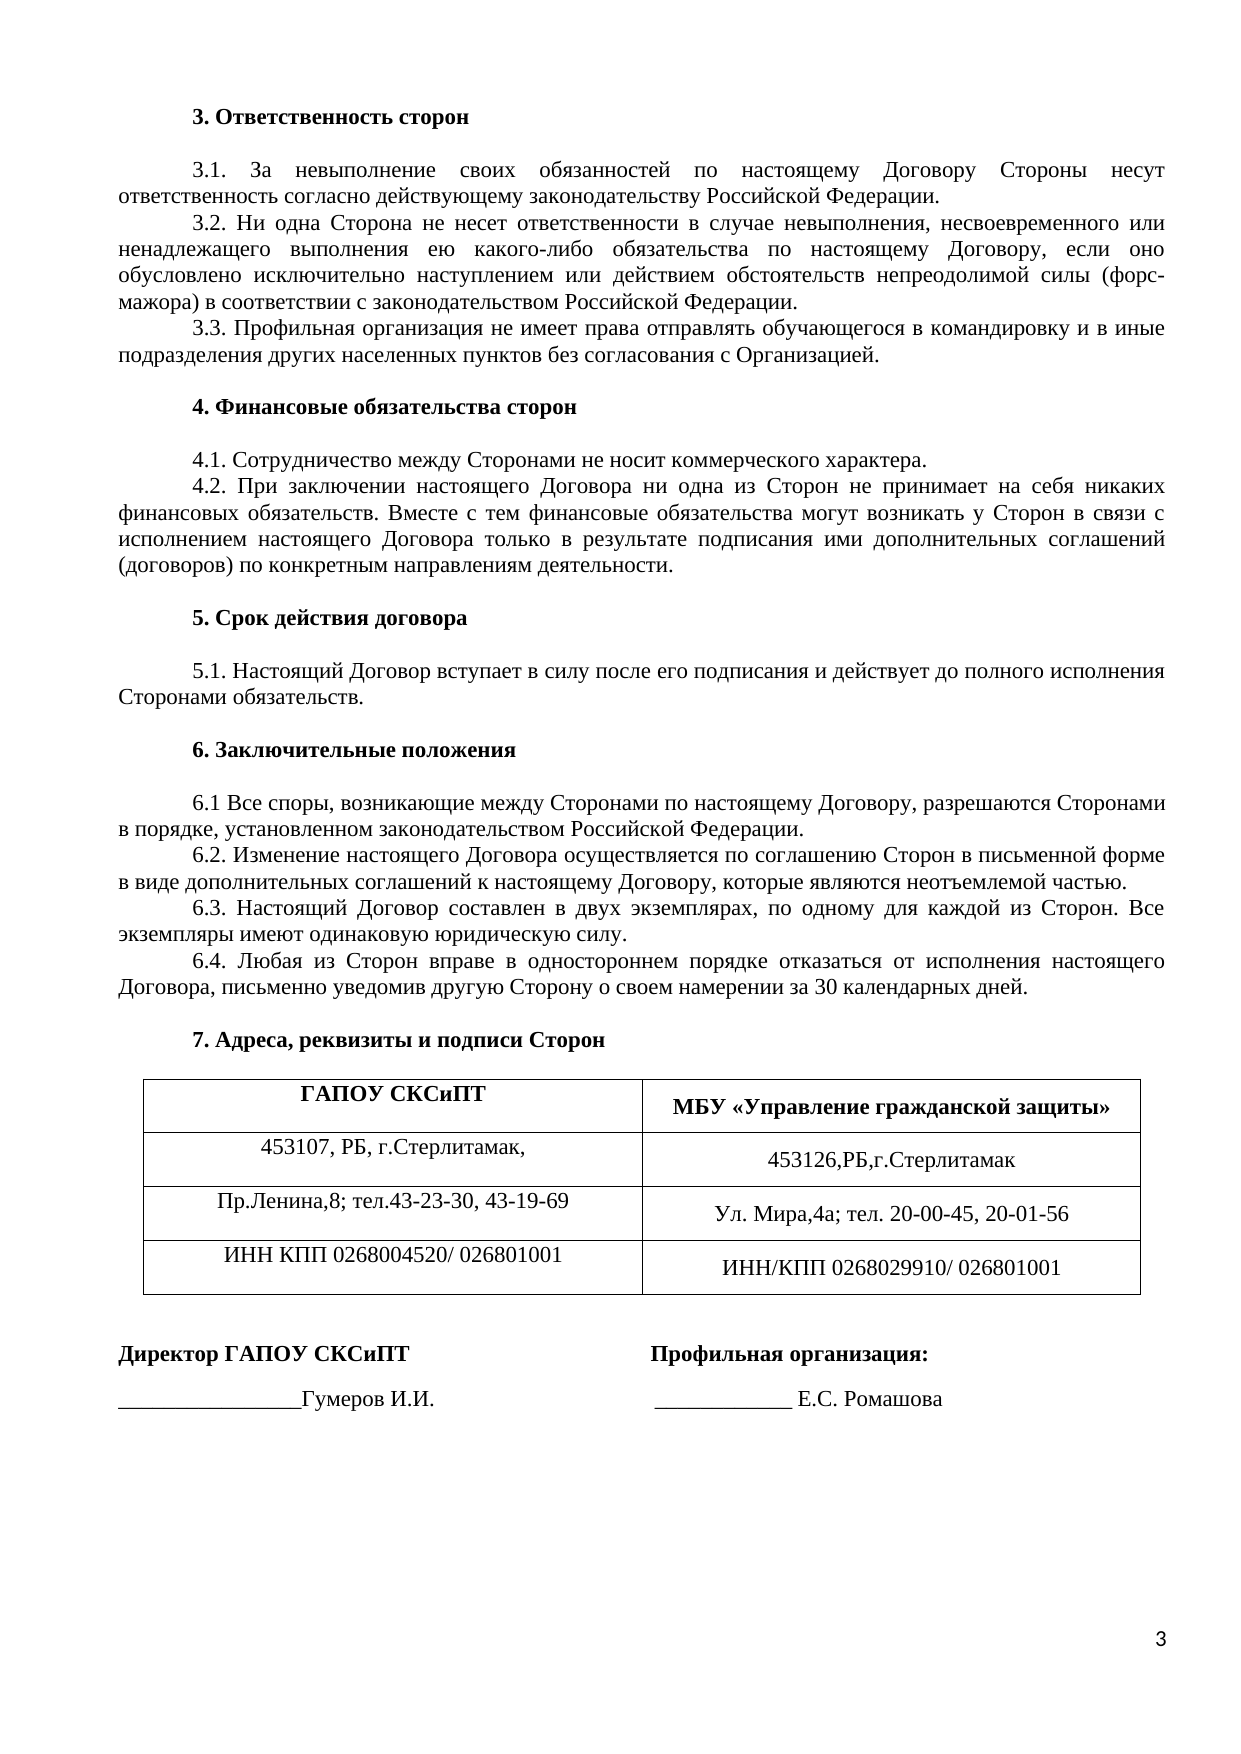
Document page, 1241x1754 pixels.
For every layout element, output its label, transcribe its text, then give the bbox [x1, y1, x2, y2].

text 6.1 Все споры, возникающие между Сторонами по настоящему Договору, разрешаются Сторонами в порядке, установленном законодательством Российской Федерации. [118, 789, 1167, 841]
table_cell ИНН/КПП 0268029910/ 026801001 [643, 1241, 1140, 1293]
text 5.1. Настоящий Договор вступает в силу после его подписания и действует до полного исполнения Сторонами обязательств. [118, 657, 1167, 709]
text Директор ГАПОУ СКСиПТ Профильная организация: [118, 1340, 1167, 1366]
text 7. Адреса, реквизиты и подписи Сторон [118, 1026, 1167, 1052]
text 6. Заключительные положения [118, 736, 1167, 762]
text 6.3. Настоящий Договор составлен в двух экземплярах, по одному для каждой из Сторон. Все экземпляры имеют одинаковую юридическую силу. [118, 894, 1167, 947]
table_cell 453107, РБ, г.Стерлитамак, [144, 1133, 642, 1186]
text 6.2. Изменение настоящего Договора осуществляется по соглашению Сторон в письменной форме в виде дополнительных соглашений к настоящему Договору, которые являются неотъемлемой частью. [118, 841, 1167, 894]
text 3. Ответственность сторон [118, 103, 1167, 130]
text 5. Срок действия договора [118, 604, 1167, 631]
text 3.3. Профильная организация не имеет права отправлять обучающегося в командировку и в иные подразделения других населенных пунктов без согласования с Организацией. [118, 314, 1167, 367]
text 4. Финансовые обязательства сторон [118, 393, 1167, 420]
table_cell Ул. Мира,4а; тел. 20-00-45, 20-01-56 [643, 1187, 1140, 1240]
table_cell Пр.Ленина,8; тел.43-23-30, 43-19-69 [144, 1187, 642, 1240]
table_header ГАПОУ СКСиПТ [144, 1080, 642, 1132]
table_cell ИНН КПП 0268004520/ 026801001 [144, 1241, 642, 1293]
text 3.2. Ни одна Сторона не несет ответственности в случае невыполнения, несвоевременного или ненадлежащего выполнения ею какого-либо обязательства по настоящему Договору, если оно обусловлено исключительно наступлением или действием обстоятельств непреодолимой силы (форс-мажора) в соответствии с законодательством Российской Федерации. [118, 209, 1167, 314]
table_cell 453126,РБ,г.Стерлитамак [643, 1133, 1140, 1186]
text 4.1. Сотрудничество между Сторонами не носит коммерческого характера. [118, 446, 1167, 472]
table_header МБУ «Управление гражданской защиты» [643, 1080, 1140, 1132]
text 4.2. При заключении настоящего Договора ни одна из Сторон не принимает на себя никаких финансовых обязательств. Вместе с тем финансовые обязательства могут возникать у Сторон в связи с исполнением настоящего Договора только в результате подписания ими дополнительных соглашений (договоров) по конкретным направлениям деятельности. [118, 472, 1167, 578]
text 3.1. За невыполнение своих обязанностей по настоящему Договору Стороны несут ответственность согласно действующему законодательству Российской Федерации. [118, 156, 1167, 209]
text 6.4. Любая из Сторон вправе в одностороннем порядке отказаться от исполнения настоящего Договора, письменно уведомив другую Сторону о своем намерении за 30 календарных дней. [118, 947, 1167, 999]
text ________________Гумеров И.И. ____________ Е.С. Ромашова [118, 1385, 1167, 1411]
